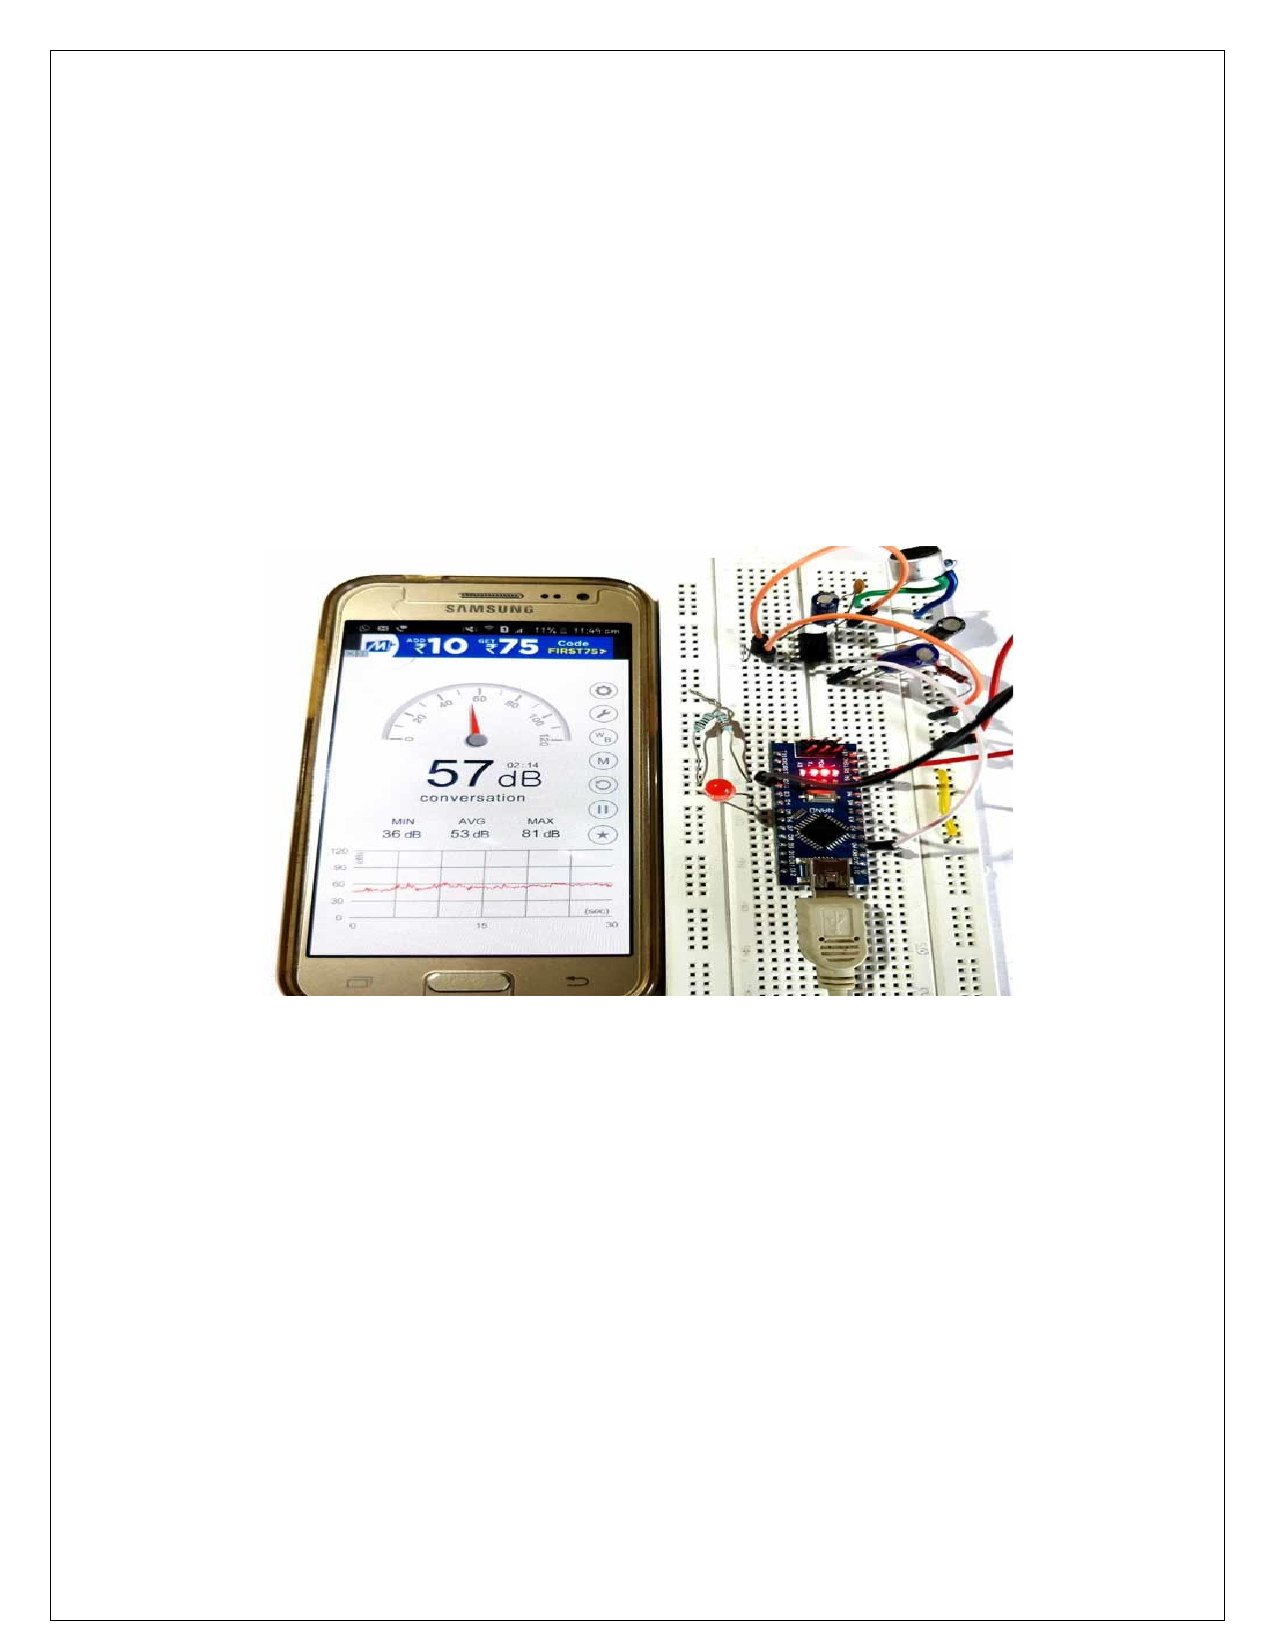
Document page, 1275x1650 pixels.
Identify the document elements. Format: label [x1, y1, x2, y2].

picture [262, 546, 1014, 996]
